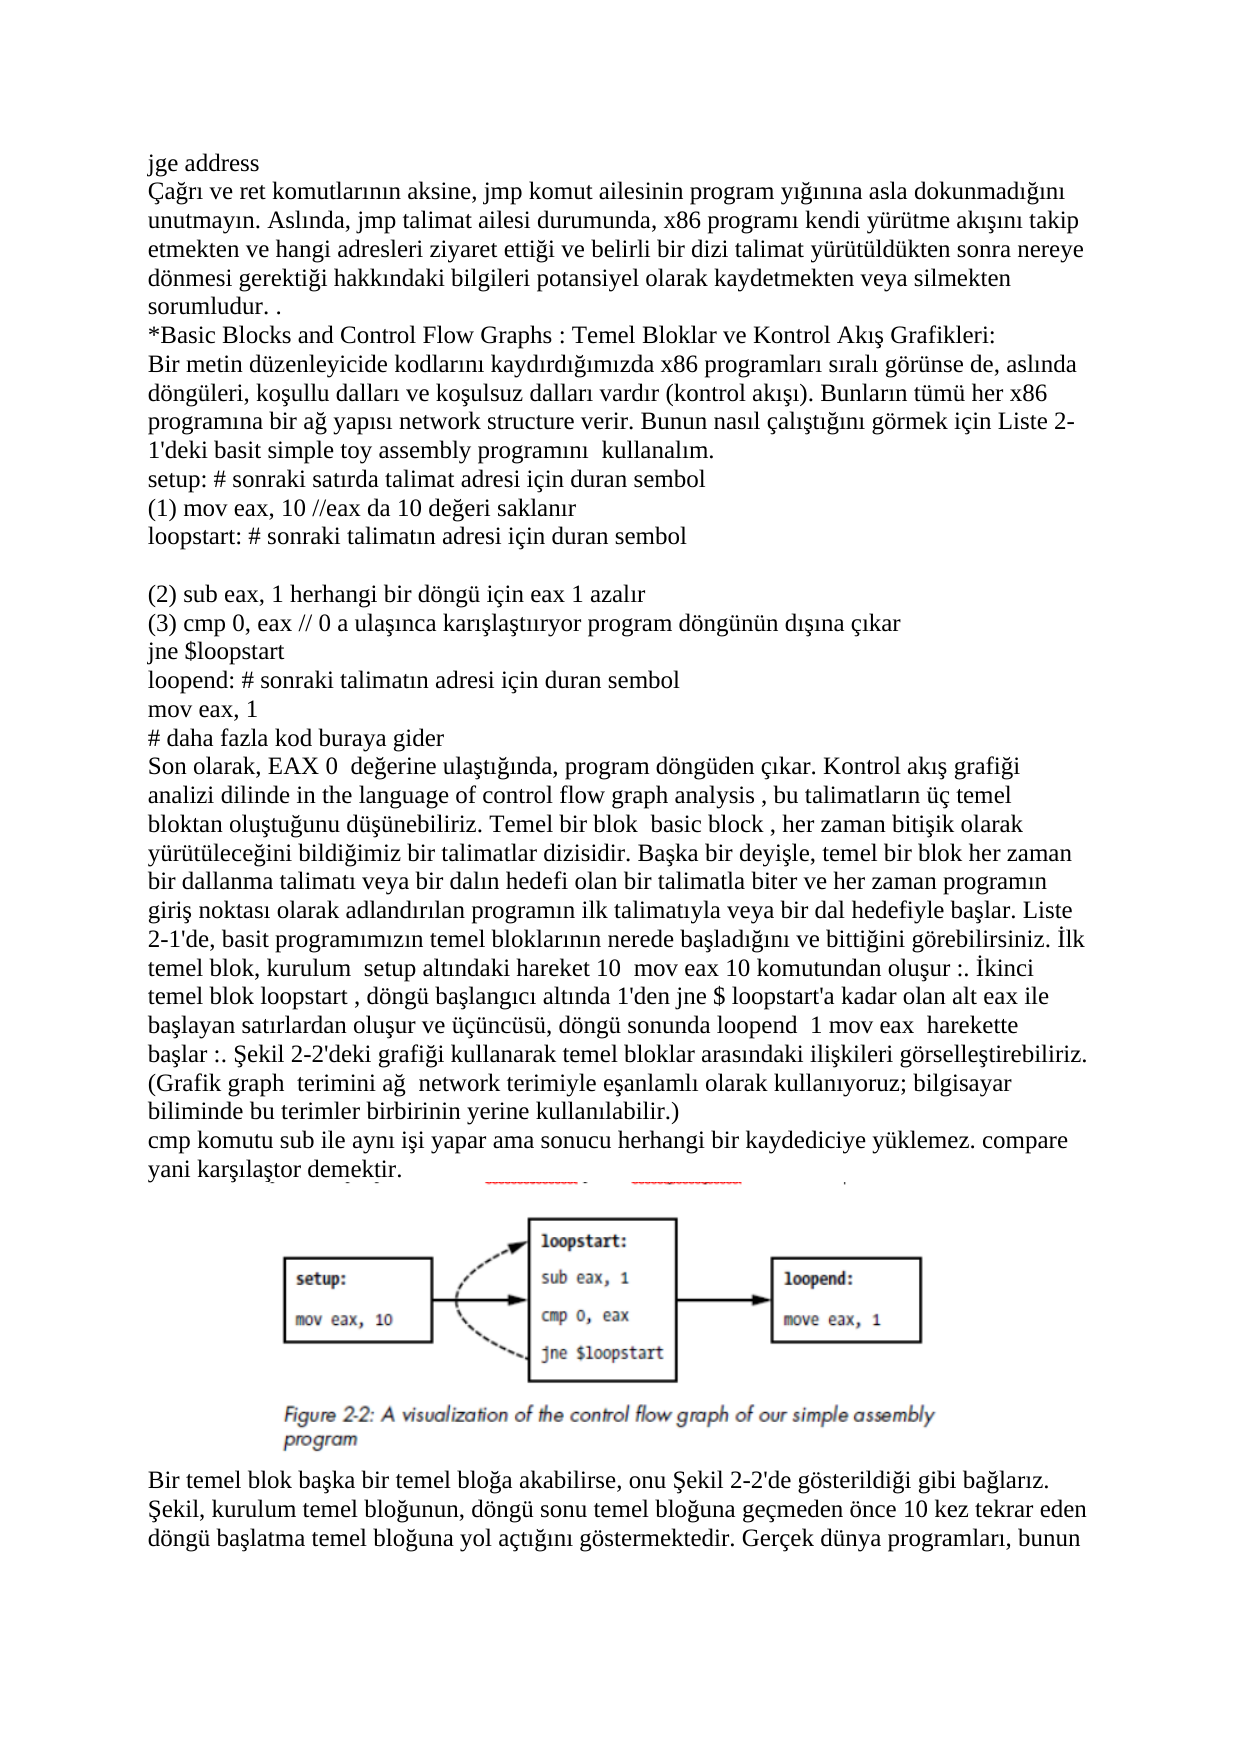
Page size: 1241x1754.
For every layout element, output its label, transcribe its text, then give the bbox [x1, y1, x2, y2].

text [148, 1465, 1093, 1551]
text mov eax, 1 [148, 694, 1093, 723]
text loopstart: # sonraki talimatın adresi için duran sembol [148, 521, 1093, 550]
text jge address [148, 148, 1093, 176]
text (1) mov eax, 10 //eax da 10 değeri saklanır [148, 493, 1093, 521]
text cmp komutu sub ile aynı işi yapar ama sonucu herhangi bir kaydediciye yüklemez. compare yani karşılaştor demektir. [148, 1125, 1093, 1183]
text setup: # sonraki satırda talimat adresi için duran sembol [148, 464, 1093, 493]
text jne $loopstart [148, 636, 1093, 665]
text loopend: # sonraki talimatın adresi için duran sembol [148, 665, 1093, 694]
text *Basic Blocks and Control Flow Graphs : Temel Bloklar ve Kontrol Akış Grafikleri: [148, 320, 1093, 349]
text (3) cmp 0, eax // 0 a ulaşınca karışlaştııryor program döngünün dışına çıkar [148, 608, 1093, 636]
picture [235, 1182, 968, 1466]
text # daha fazla kod buraya gider [148, 723, 1093, 751]
text Çağrı ve ret komutlarının aksine, jmp komut ailesinin program yığınına asla dokunmadığını unutmayın. Aslında, jmp talimat ailesi durumunda, x86 programı kendi yürütme akışını takip etmekten ve hangi adresleri ziyaret ettiği ve belirli bir dizi talimat yürütüldükten sonra nereye dönmesi gerektiği hakkındaki bilgileri potansiyel olarak kaydetmekten veya silmekten sorumludur. . [148, 176, 1093, 320]
text (2) sub eax, 1 herhangi bir döngü için eax 1 azalır [148, 579, 1093, 608]
text Bir metin düzenleyicide kodlarını kaydırdığımızda x86 programları sıralı görünse de, aslında döngüleri, koşullu dalları ve koşulsuz dalları vardır (kontrol akışı). Bunların tümü her x86 programına bir ağ yapısı network structure verir. Bunun nasıl çalıştığını görmek için Liste 2-1'deki basit simple toy assembly programını kullanalım. [148, 349, 1093, 464]
text Son olarak, EAX 0 değerine ulaştığında, program döngüden çıkar. Kontrol akış grafiği analizi dilinde in the language of control flow graph analysis , bu talimatların üç temel bloktan oluştuğunu düşünebiliriz. Temel bir blok basic block , her zaman bitişik olarak yürütüleceğini bildiğimiz bir talimatlar dizisidir. Başka bir deyişle, temel bir blok her zaman bir dallanma talimatı veya bir dalın hedefi olan bir talimatla biter ve her zaman programın giriş noktası olarak adlandırılan programın ilk talimatıyla veya bir dal hedefiyle başlar. Liste 2-1'de, basit programımızın temel bloklarının nerede başladığını ve bittiğini görebilirsiniz. İlk temel blok, kurulum setup altındaki hareket 10 mov eax 10 komutundan oluşur :. İkinci temel blok loopstart , döngü başlangıcı altında 1'den jne $ loopstart'a kadar olan alt eax ile başlayan satırlardan oluşur ve üçüncüsü, döngü sonunda loopend 1 mov eax harekette başlar :. Şekil 2-2'deki grafiği kullanarak temel bloklar arasındaki ilişkileri görselleştirebiliriz. (Grafik graph terimini ağ network terimiyle eşanlamlı olarak kullanıyoruz; bilgisayar biliminde bu terimler birbirinin yerine kullanılabilir.) [148, 751, 1093, 1125]
